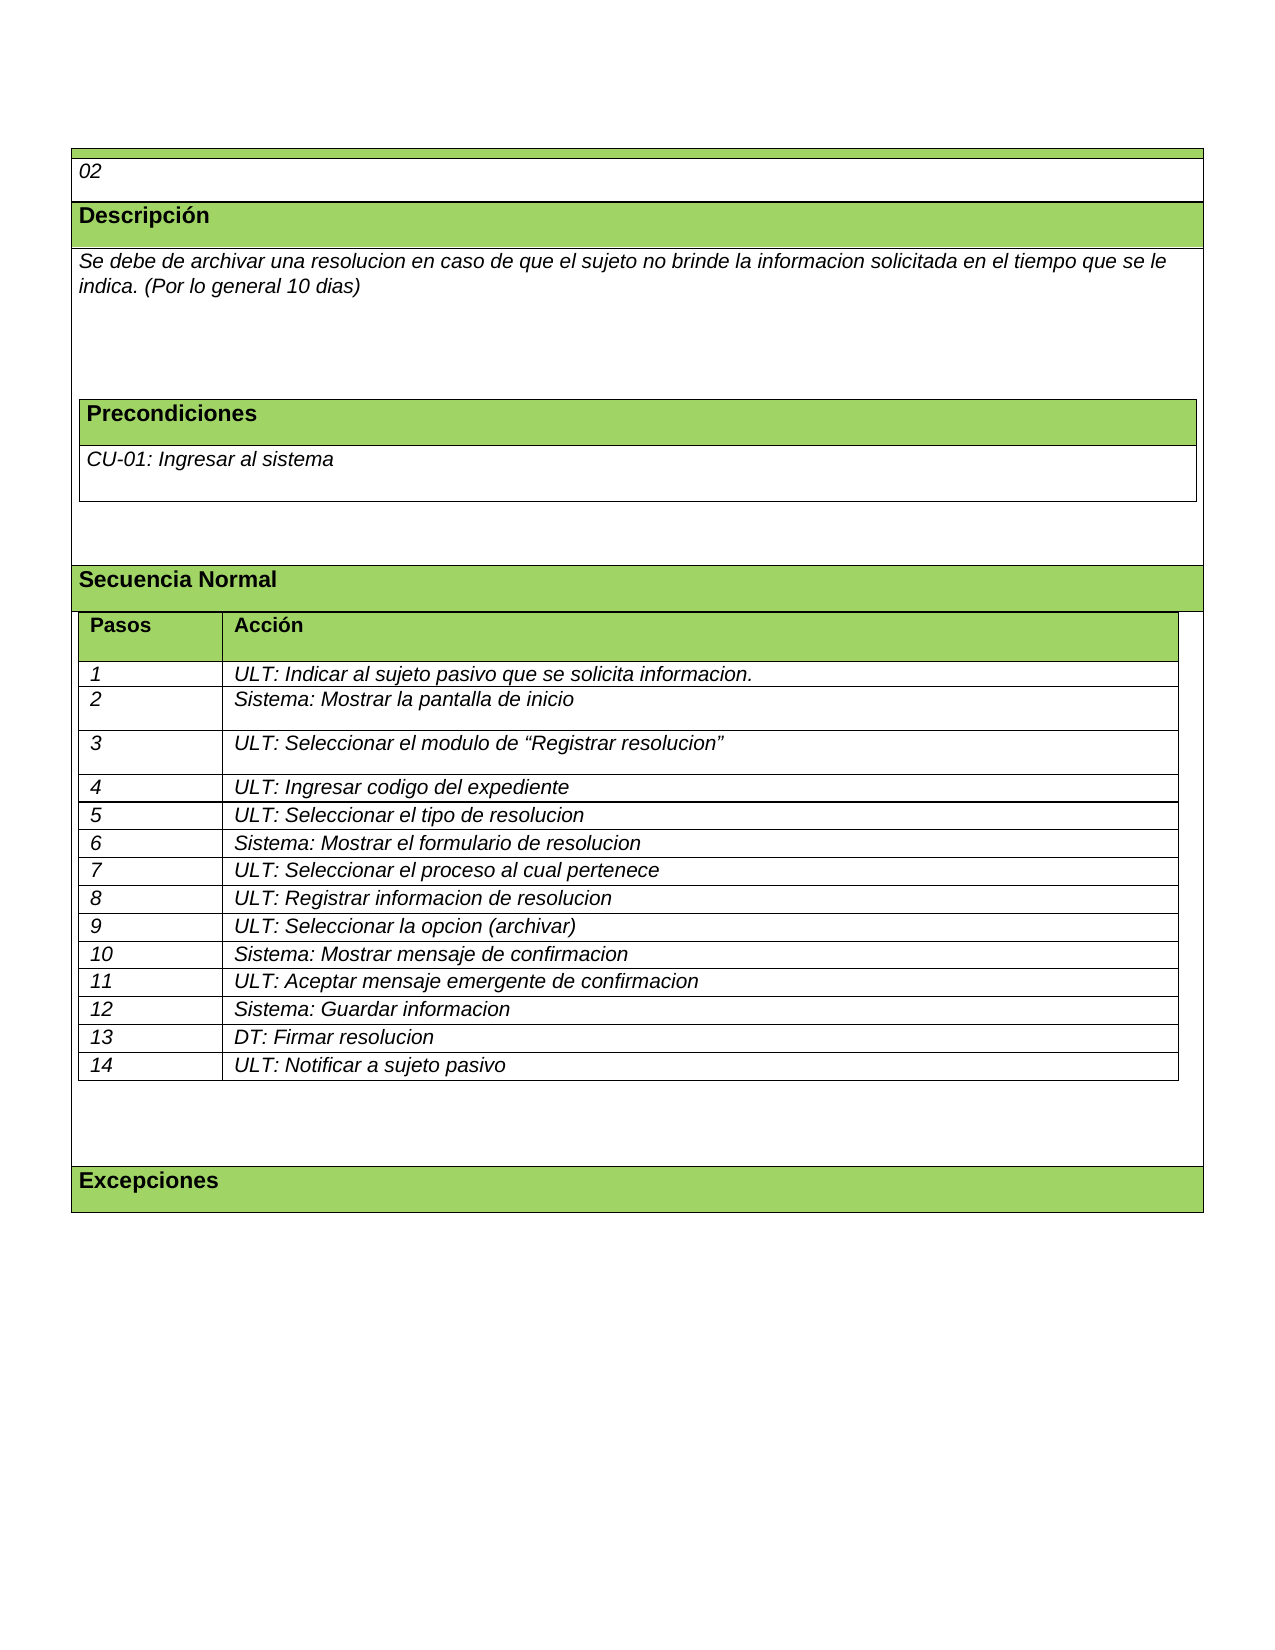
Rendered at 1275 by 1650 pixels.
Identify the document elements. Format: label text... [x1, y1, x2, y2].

table_cell Secuencia Normal [72, 566, 1203, 611]
table_cell 02 [72, 159, 1203, 201]
table_cell Excepciones [72, 1167, 1203, 1212]
table_cell [72, 612, 1203, 1166]
table_cell Descripción [72, 203, 1203, 247]
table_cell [72, 149, 1203, 158]
table_cell Se debe de archivar una resolucion en caso de que el sujeto no brinde la informacion solicitada en el tiempo que se le indica. (Por lo general 10 dias) [72, 249, 1203, 565]
